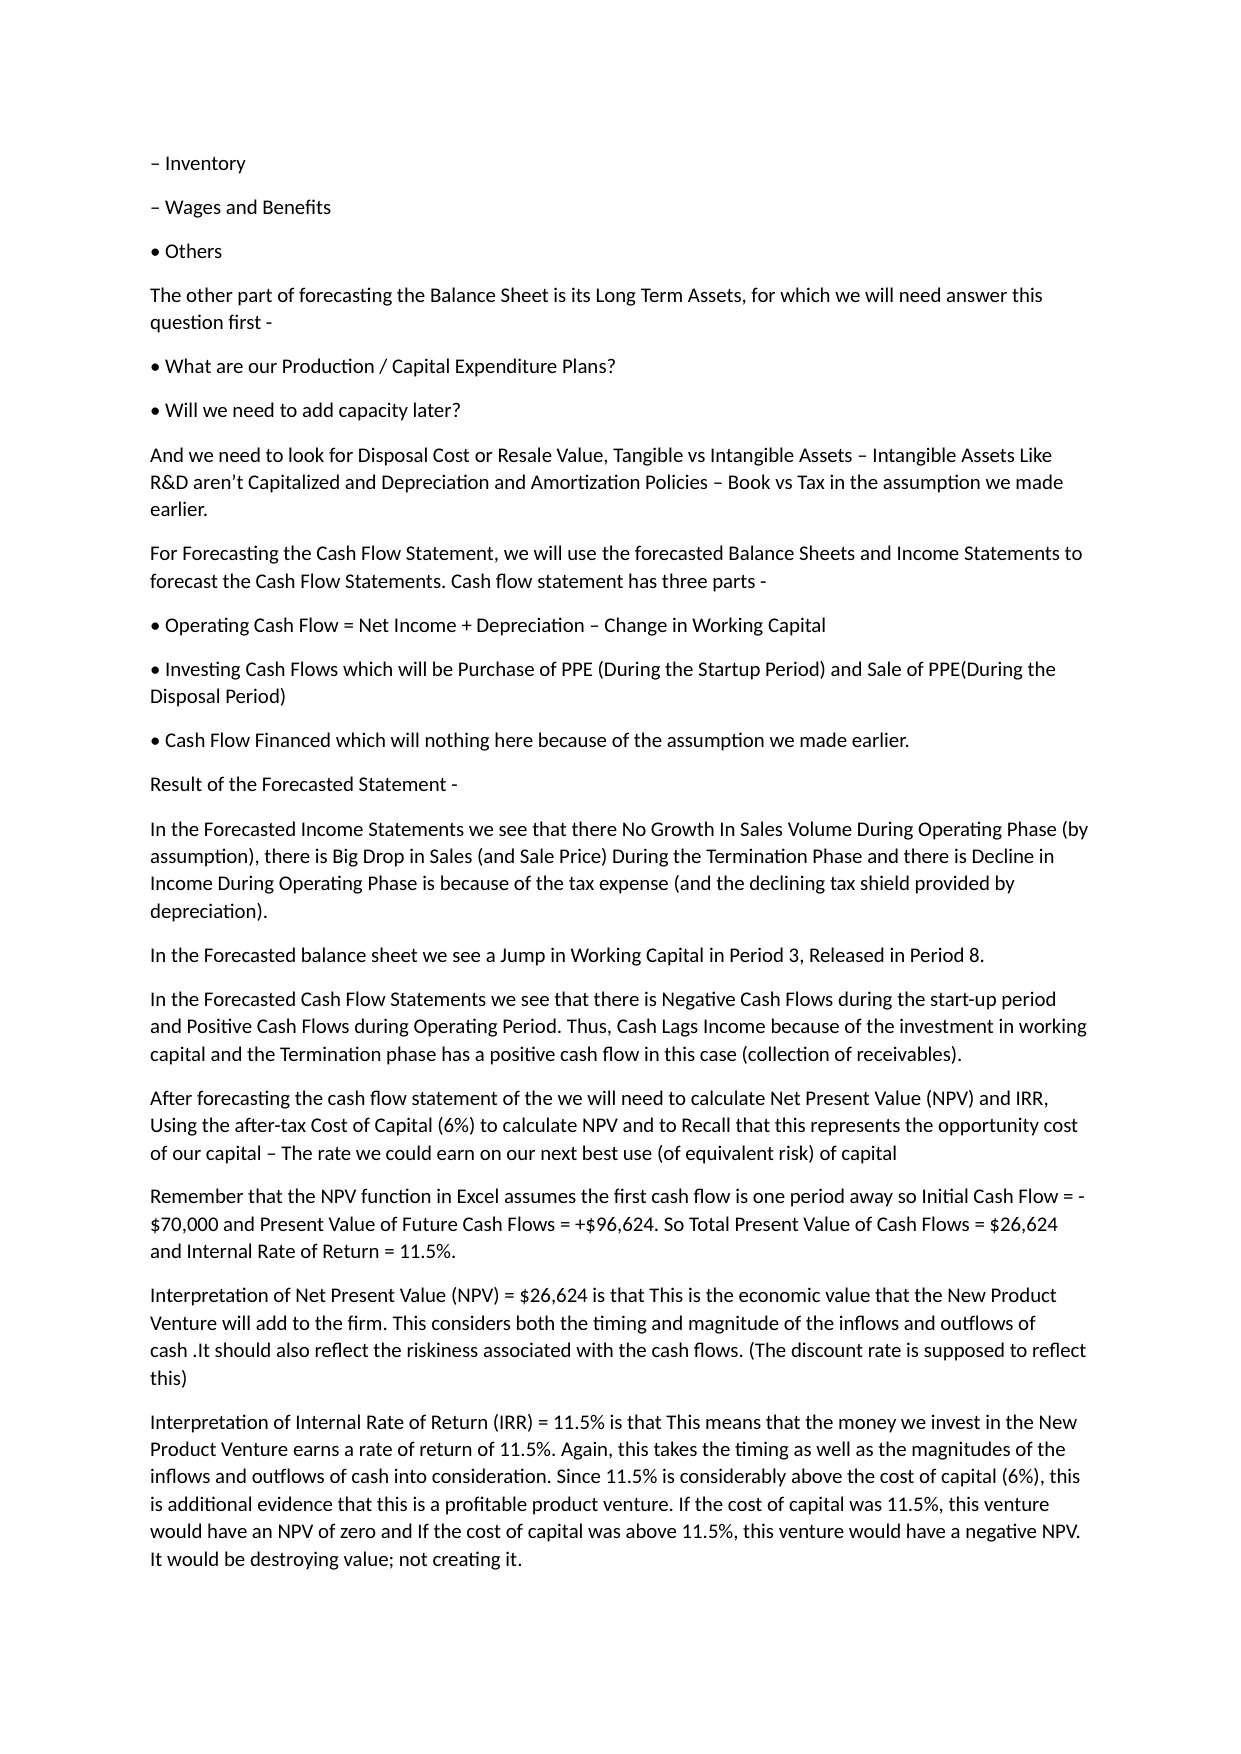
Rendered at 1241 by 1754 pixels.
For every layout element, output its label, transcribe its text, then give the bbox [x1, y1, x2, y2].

text Remember that the NPV function in Excel assumes the first cash flow is one period away so Initial Cash Flow = -$70,000 and Present Value of Future Cash Flows = +$96,624. So Total Present Value of Cash Flows = $26,624 and Internal Rate of Return = 11.5%. [150, 1184, 1090, 1264]
text • Operating Cash Flow = Net Income + Depreciation – Change in Working Capital [150, 612, 1090, 637]
text • Will we need to add capacity later? [150, 398, 1090, 423]
text And we need to look for Disposal Cost or Resale Value, Tangible vs Intangible Assets – Intangible Assets Like R&D aren’t Capitalized and Depreciation and Amortization Policies – Book vs Tax in the assumption we made earlier. [150, 442, 1090, 522]
text The other part of forecasting the Balance Sheet is its Long Term Assets, for which we will need answer this question first - [150, 282, 1090, 335]
text • Cash Flow Financed which will nothing here because of the assumption we made earlier. [150, 728, 1090, 753]
text • Investing Cash Flows which will be Purchase of PPE (During the Startup Period) and Sale of PPE(During the Disposal Period) [150, 656, 1090, 709]
text • What are our Production / Capital Expenditure Plans? [150, 354, 1090, 379]
text In the Forecasted Income Statements we see that there No Growth In Sales Volume During Operating Phase (by assumption), there is Big Drop in Sales (and Sale Price) During the Termination Phase and there is Decline in Income During Operating Phase is because of the tax expense (and the declining tax shield provided by depreciation). [150, 816, 1090, 923]
text For Forecasting the Cash Flow Statement, we will use the forecasted Balance Sheets and Income Statements to forecast the Cash Flow Statements. Cash flow statement has three parts - [150, 541, 1090, 593]
text In the Forecasted Cash Flow Statements we see that there is Negative Cash Flows during the start-up period and Positive Cash Flows during Operating Period. Thus, Cash Lags Income because of the investment in working capital and the Termination phase has a positive cash flow in this case (collection of receivables). [150, 986, 1090, 1066]
text Interpretation of Net Present Value (NPV) = $26,624 is that This is the economic value that the New Product Venture will add to the firm. This considers both the timing and magnitude of the inflows and outflows of cash .It should also reflect the riskiness associated with the cash flows. (The discount rate is supposed to reflect this) [150, 1283, 1090, 1390]
text – Wages and Benefits [150, 194, 1090, 219]
text Result of the Forecasted Statement - [150, 772, 1090, 797]
text In the Forecasted balance sheet we see a Jump in Working Capital in Period 3, Released in Period 8. [150, 942, 1090, 967]
text After forecasting the cash flow statement of the we will need to calculate Net Present Value (NPV) and IRR, Using the after-tax Cost of Capital (6%) to calculate NPV and to Recall that this represents the opportunity cost of our capital – The rate we could earn on our next best use (of equivalent risk) of capital [150, 1085, 1090, 1165]
text – Inventory [150, 150, 1090, 175]
text • Others [150, 238, 1090, 263]
text Interpretation of Internal Rate of Return (IRR) = 11.5% is that This means that the money we invest in the New Product Venture earns a rate of return of 11.5%. Again, this takes the timing as well as the magnitudes of the inflows and outflows of cash into consideration. Since 11.5% is considerably above the cost of capital (6%), this is additional evidence that this is a profitable product venture. If the cost of capital was 11.5%, this venture would have an NPV of zero and If the cost of capital was above 11.5%, this venture would have a negative NPV. It would be destroying value; not creating it. [150, 1409, 1090, 1571]
